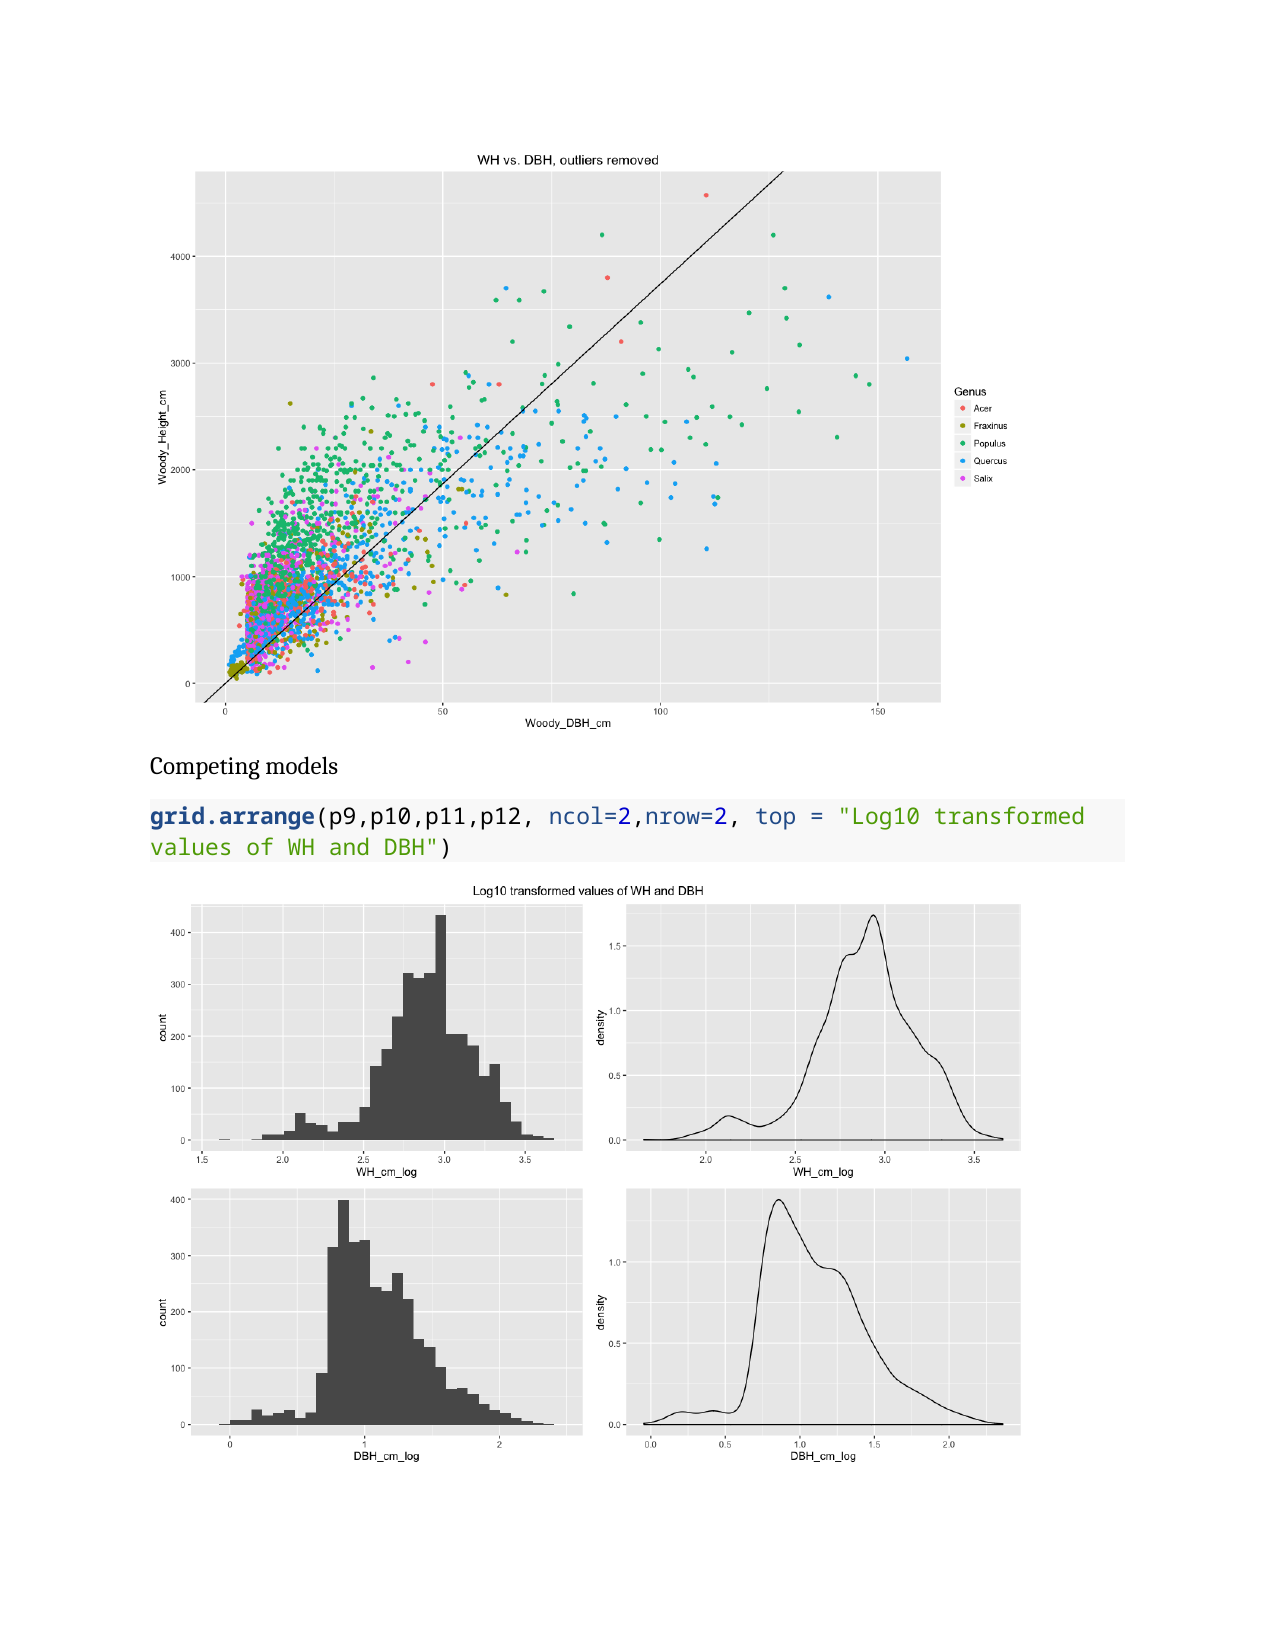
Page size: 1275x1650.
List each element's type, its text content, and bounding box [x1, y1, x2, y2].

text grid.arrange(p9,p10,p11,p12, ncol=2,nrow=2, top = "Log10 transformed values of WH and DBH") [150, 799, 1125, 862]
picture [150, 150, 1025, 734]
picture [150, 882, 1025, 1467]
text Competing models [150, 752, 1125, 781]
